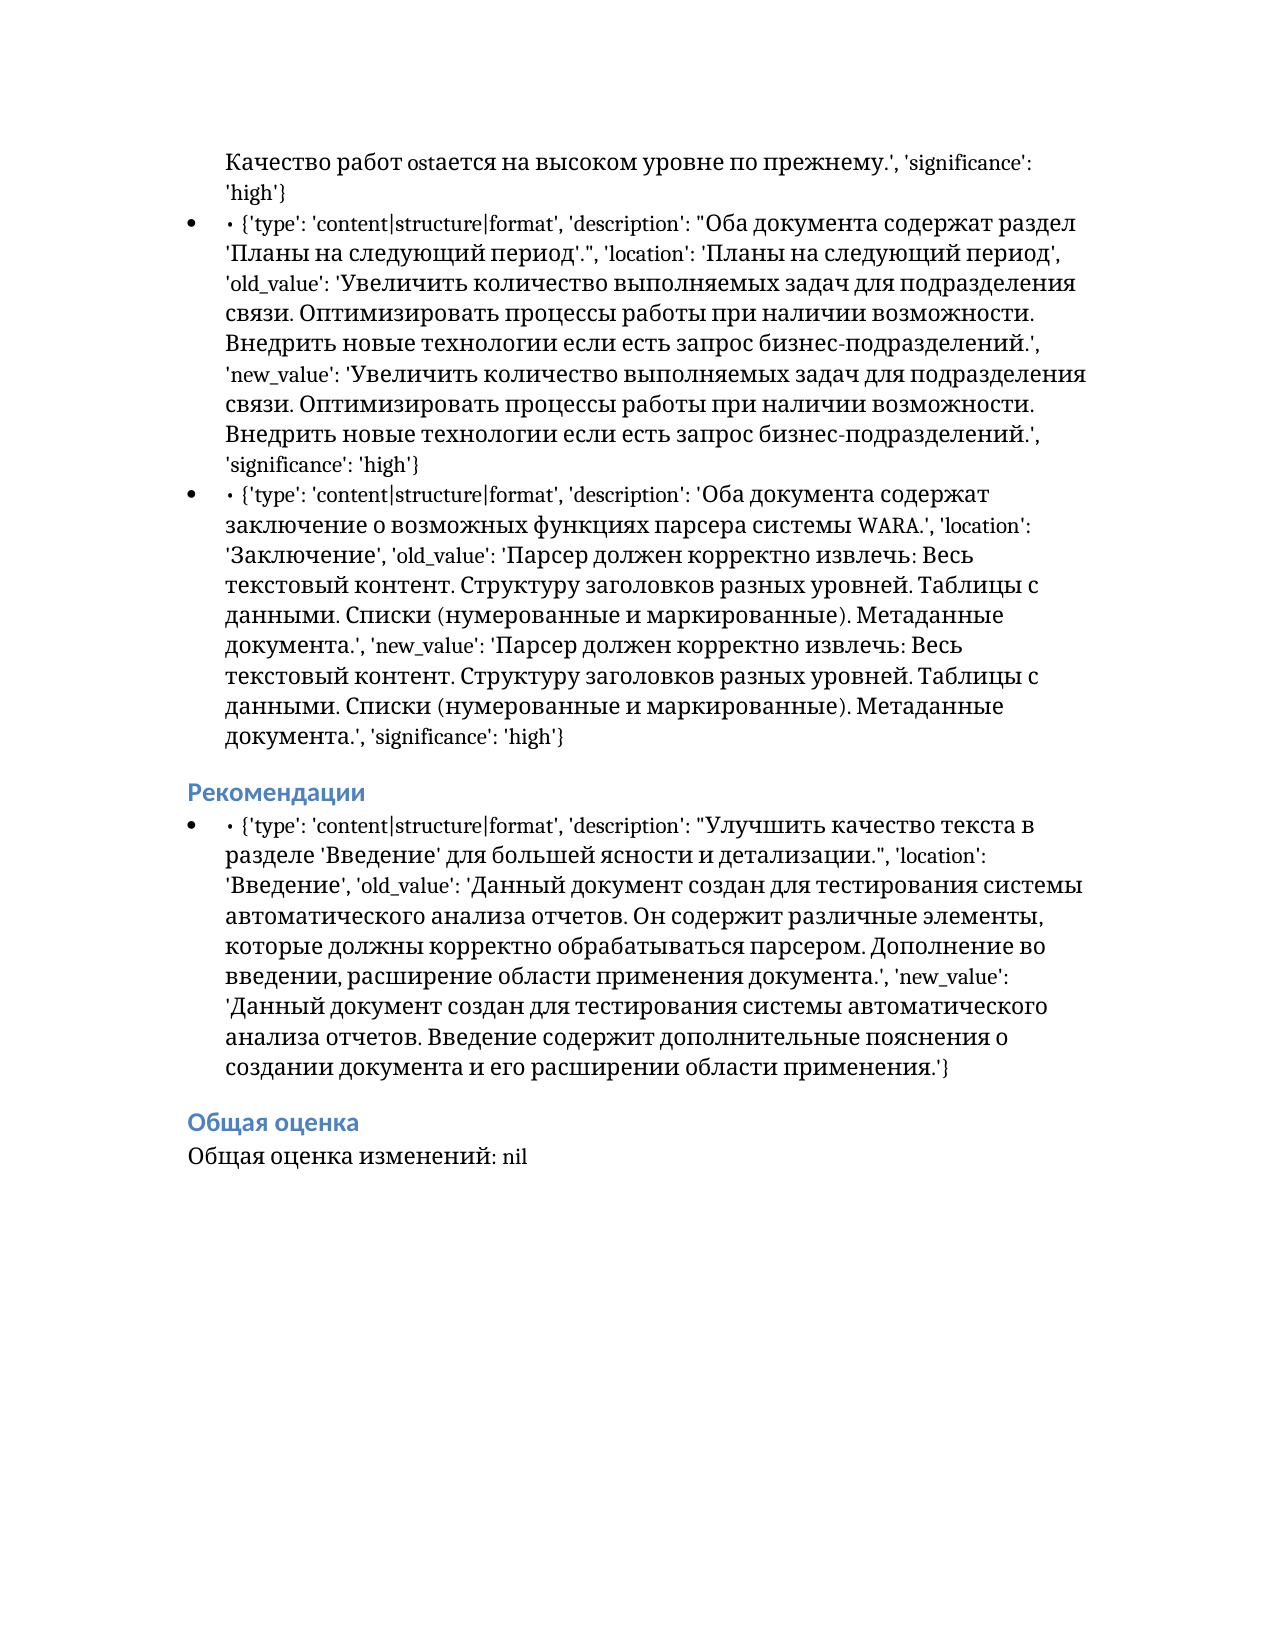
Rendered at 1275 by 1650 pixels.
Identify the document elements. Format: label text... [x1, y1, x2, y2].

subtitle Общая оценка [187, 1106, 1087, 1139]
list • {'type': 'content|structure|format', 'description': "Улучшить качество текста в разделе 'Введение' для большей ясности и детализации.", 'location': 'Введение', 'old_value': 'Данный документ создан для тестирования системы автоматического анализа отчетов. Он содержит различные элементы, которые должны корректно обрабатываться парсером. Дополнение во введении, расширение области применения документа.', 'new_value': 'Данный документ создан для тестирования системы автоматического анализа отчетов. Введение содержит дополнительные пояснения о создании документа и его расширении области применения.'} [187, 813, 1087, 1081]
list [187, 150, 1087, 207]
subtitle Рекомендации [187, 775, 1087, 808]
list • {'type': 'content|structure|format', 'description': "Оба документа содержат раздел 'Планы на следующий период'.", 'location': 'Планы на следующий период', 'old_value': 'Увеличить количество выполняемых задач для подразделения связи. Оптимизировать процессы работы при наличии возможности. Внедрить новые технологии если есть запрос бизнес-подразделений.', 'new_value': 'Увеличить количество выполняемых задач для подразделения связи. Оптимизировать процессы работы при наличии возможности. Внедрить новые технологии если есть запрос бизнес-подразделений.', 'significance': 'high'} [187, 210, 1087, 478]
text Общая оценка изменений: nil [187, 1143, 1087, 1170]
list • {'type': 'content|structure|format', 'description': 'Оба документа содержат заключение о возможных функциях парсера системы WARA.', 'location': 'Заключение', 'old_value': 'Парсер должен корректно извлечь: Весь текстовый контент. Структуру заголовков разных уровней. Таблицы с данными. Списки (нумерованные и маркированные). Метаданные документа.', 'new_value': 'Парсер должен корректно извлечь: Весь текстовый контент. Структуру заголовков разных уровней. Таблицы с данными. Списки (нумерованные и маркированные). Метаданные документа.', 'significance': 'high'} [187, 482, 1087, 750]
